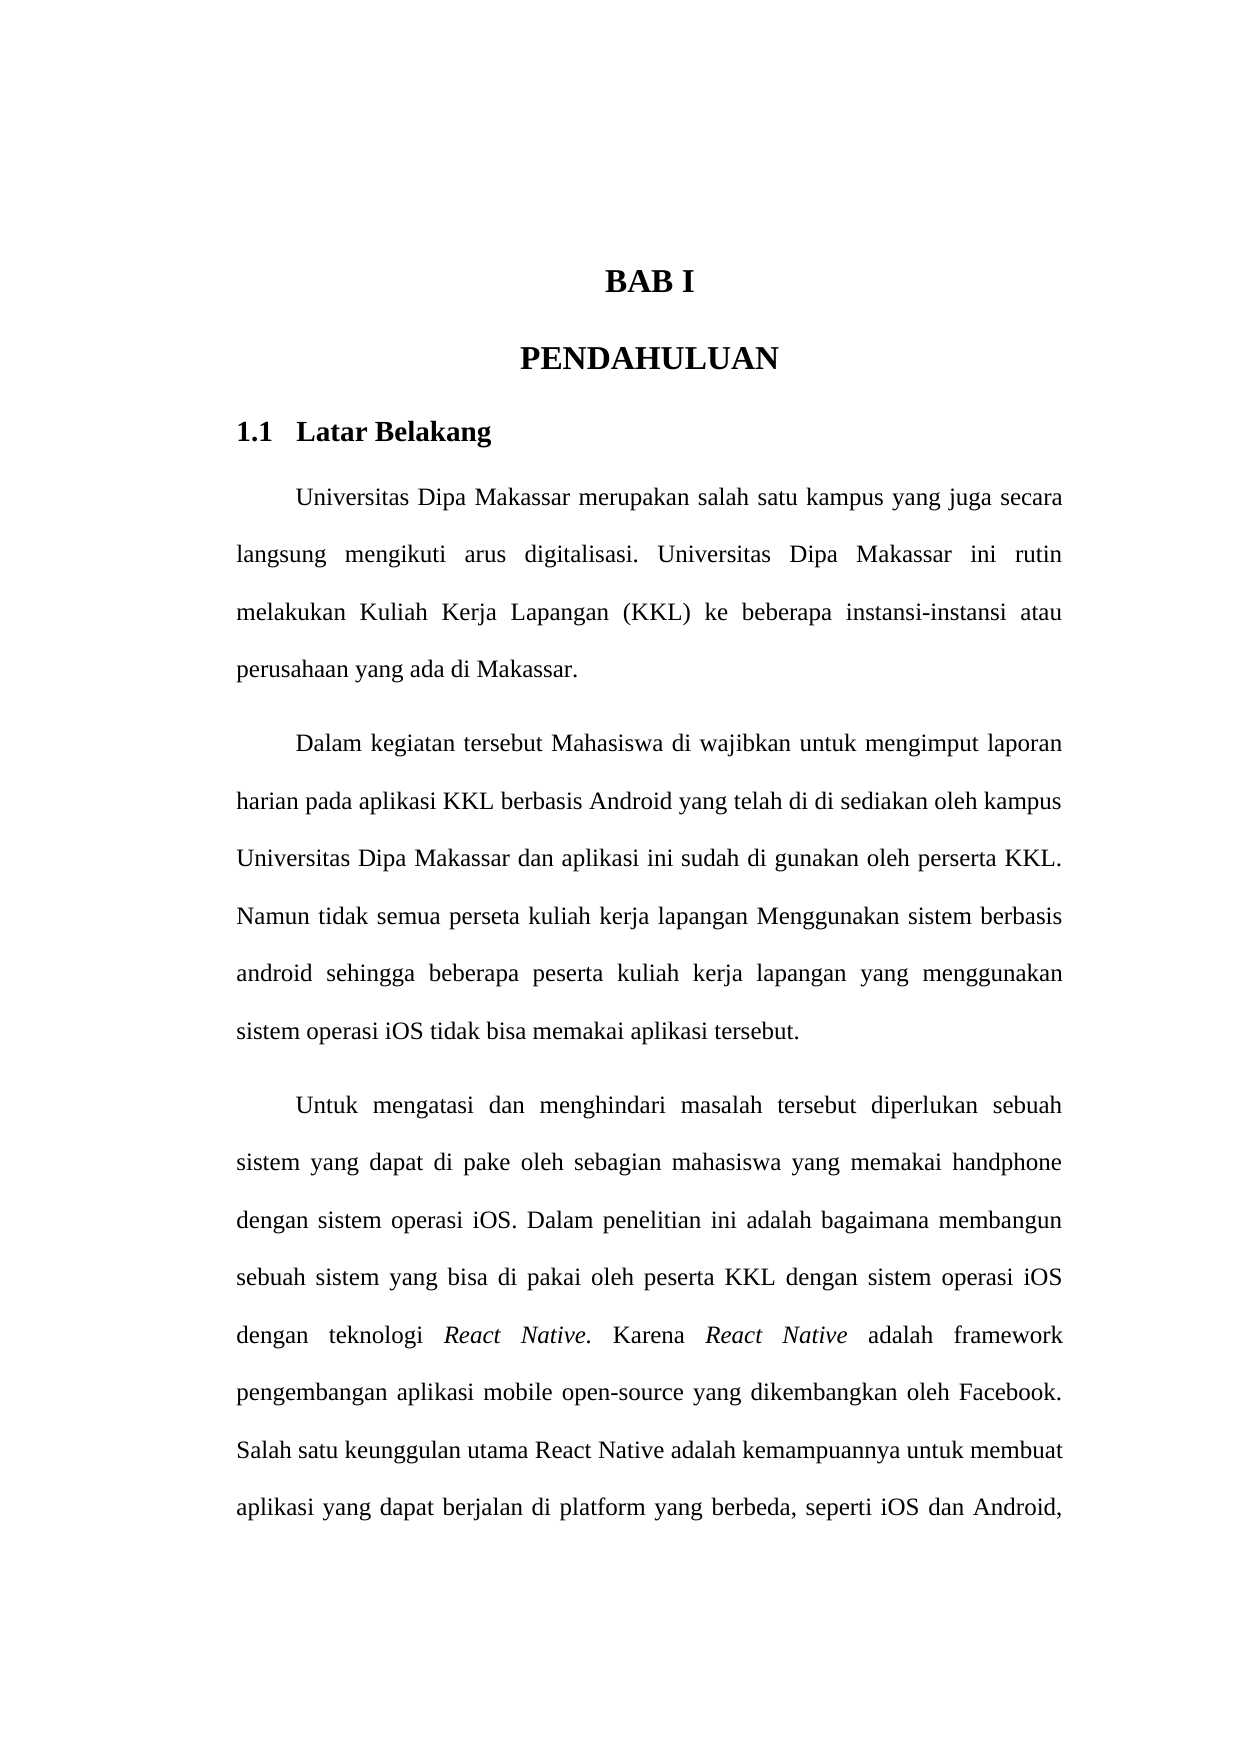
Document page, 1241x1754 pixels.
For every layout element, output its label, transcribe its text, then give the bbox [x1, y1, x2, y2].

subtitle Latar Belakang [236, 414, 1063, 448]
subtitle BAB I [236, 261, 1063, 299]
text Universitas Dipa Makassar merupakan salah satu kampus yang juga secara langsung mengikuti arus digitalisasi. Universitas Dipa Makassar ini rutin melakukan Kuliah Kerja Lapangan (KKL) ke beberapa instansi-instansi atau perusahaan yang ada di Makassar. [236, 482, 1063, 683]
text Dalam kegiatan tersebut Mahasiswa di wajibkan untuk mengimput laporan harian pada aplikasi KKL berbasis Android yang telah di di sediakan oleh kampus Universitas Dipa Makassar dan aplikasi ini sudah di gunakan oleh perserta KKL. Namun tidak semua perseta kuliah kerja lapangan Menggunakan sistem berbasis android sehingga beberapa peserta kuliah kerja lapangan yang menggunakan sistem operasi iOS tidak bisa memakai aplikasi tersebut. [236, 728, 1063, 1044]
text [236, 1090, 1063, 1521]
title PENDAHULUAN [236, 338, 1063, 376]
